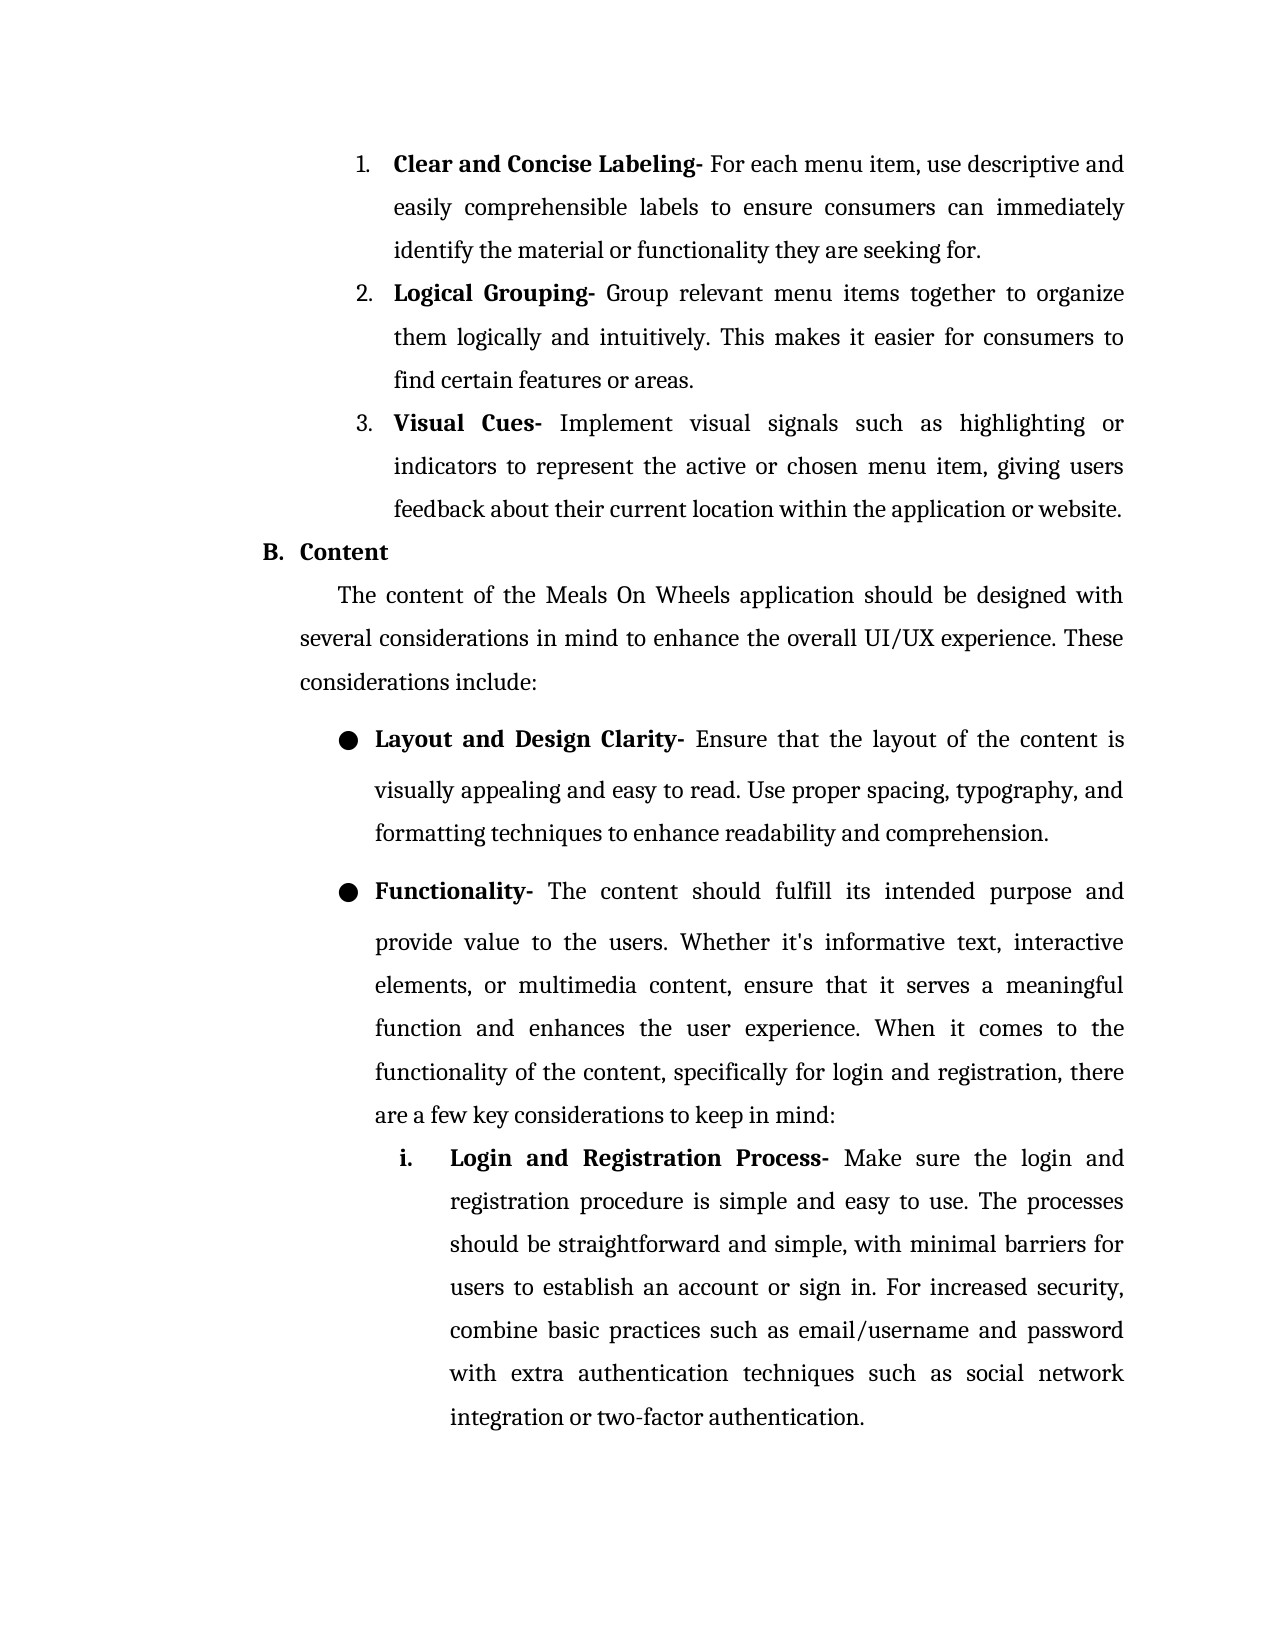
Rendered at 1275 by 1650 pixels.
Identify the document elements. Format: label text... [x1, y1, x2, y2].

list Functionality- The content should fulfill its intended purpose and provide value to the users. Whether it's informative text, interactive elements, or multimedia content, ensure that it serves a meaningful function and enhances the user experience. When it comes to the functionality of the content, specifically for login and registration, there are a few key considerations to keep in mind: [337, 862, 1125, 1129]
list Layout and Design Clarity- Ensure that the layout of the content is visually appealing and easy to read. Use proper spacing, typography, and formatting techniques to enhance readability and comprehension. [337, 711, 1125, 848]
list Logical Grouping- Group relevant menu items together to organize them logically and intuitively. This makes it easier for consumers to find certain features or areas. [356, 279, 1125, 394]
list Content [262, 538, 1125, 567]
text The content of the Meals On Wheels application should be designed with several considerations in mind to enhance the overall UI/UX experience. These considerations include: [300, 581, 1125, 696]
list Clear and Concise Labeling- For each menu item, use descriptive and easily comprehensible labels to ensure consumers can immediately identify the material or functionality they are seeking for. [356, 150, 1125, 265]
list Visual Cues- Implement visual signals such as highlighting or indicators to represent the active or chosen menu item, giving users feedback about their current location within the application or website. [356, 409, 1125, 524]
list Login and Registration Process- Make sure the login and registration procedure is simple and easy to use. The processes should be straightforward and simple, with minimal barriers for users to establish an account or sign in. For increased security, combine basic practices such as email/username and password with extra authentication techniques such as social network integration or two-factor authentication. [412, 1144, 1125, 1431]
